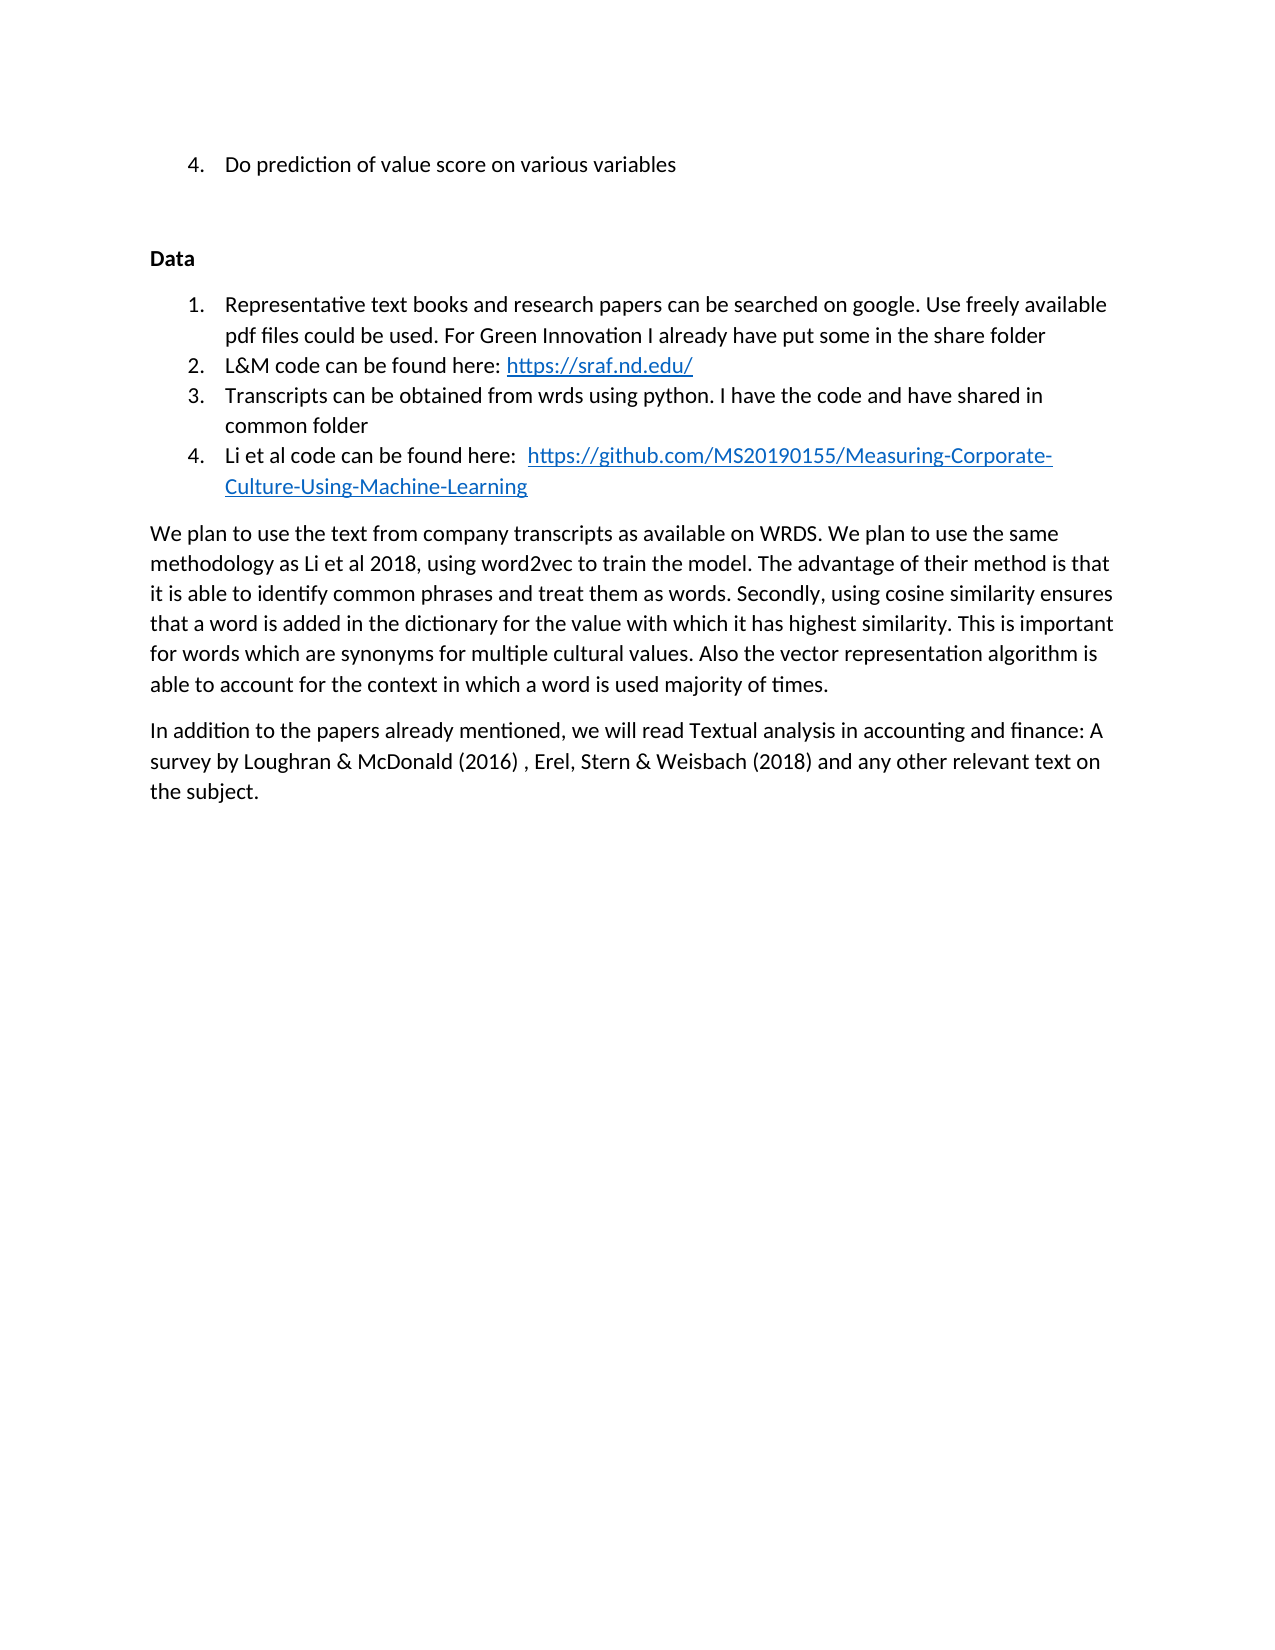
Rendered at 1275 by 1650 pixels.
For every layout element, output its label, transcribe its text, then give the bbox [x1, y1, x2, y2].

list L&M code can be found here: https://sraf.nd.edu/ [187, 351, 1125, 379]
text Data [150, 244, 1125, 272]
text In addition to the papers already mentioned, we will read Textual analysis in accounting and finance: A survey by Loughran & McDonald (2016) , Erel, Stern & Weisbach (2018) and any other relevant text on the subject. [150, 717, 1125, 805]
text We plan to use the text from company transcripts as available on WRDS. We plan to use the same methodology as Li et al 2018, using word2vec to train the model. The advantage of their method is that it is able to identify common phrases and treat them as words. Secondly, using cosine similarity ensures that a word is added in the dictionary for the value with which it has highest similarity. This is important for words which are synonyms for multiple cultural values. Also the vector representation algorithm is able to account for the context in which a word is used majority of times. [150, 519, 1125, 698]
list Do prediction of value score on various variables [187, 150, 1125, 178]
list Li et al code can be found here: https://github.com/MS20190155/Measuring-Corporate-Culture-Using-Machine-Learning [187, 442, 1125, 500]
list Transcripts can be obtained from wrds using python. I have the code and have shared in common folder [187, 381, 1125, 439]
list Representative text books and research papers can be searched on google. Use freely available pdf files could be used. For Green Innovation I already have put some in the share folder [187, 291, 1125, 349]
